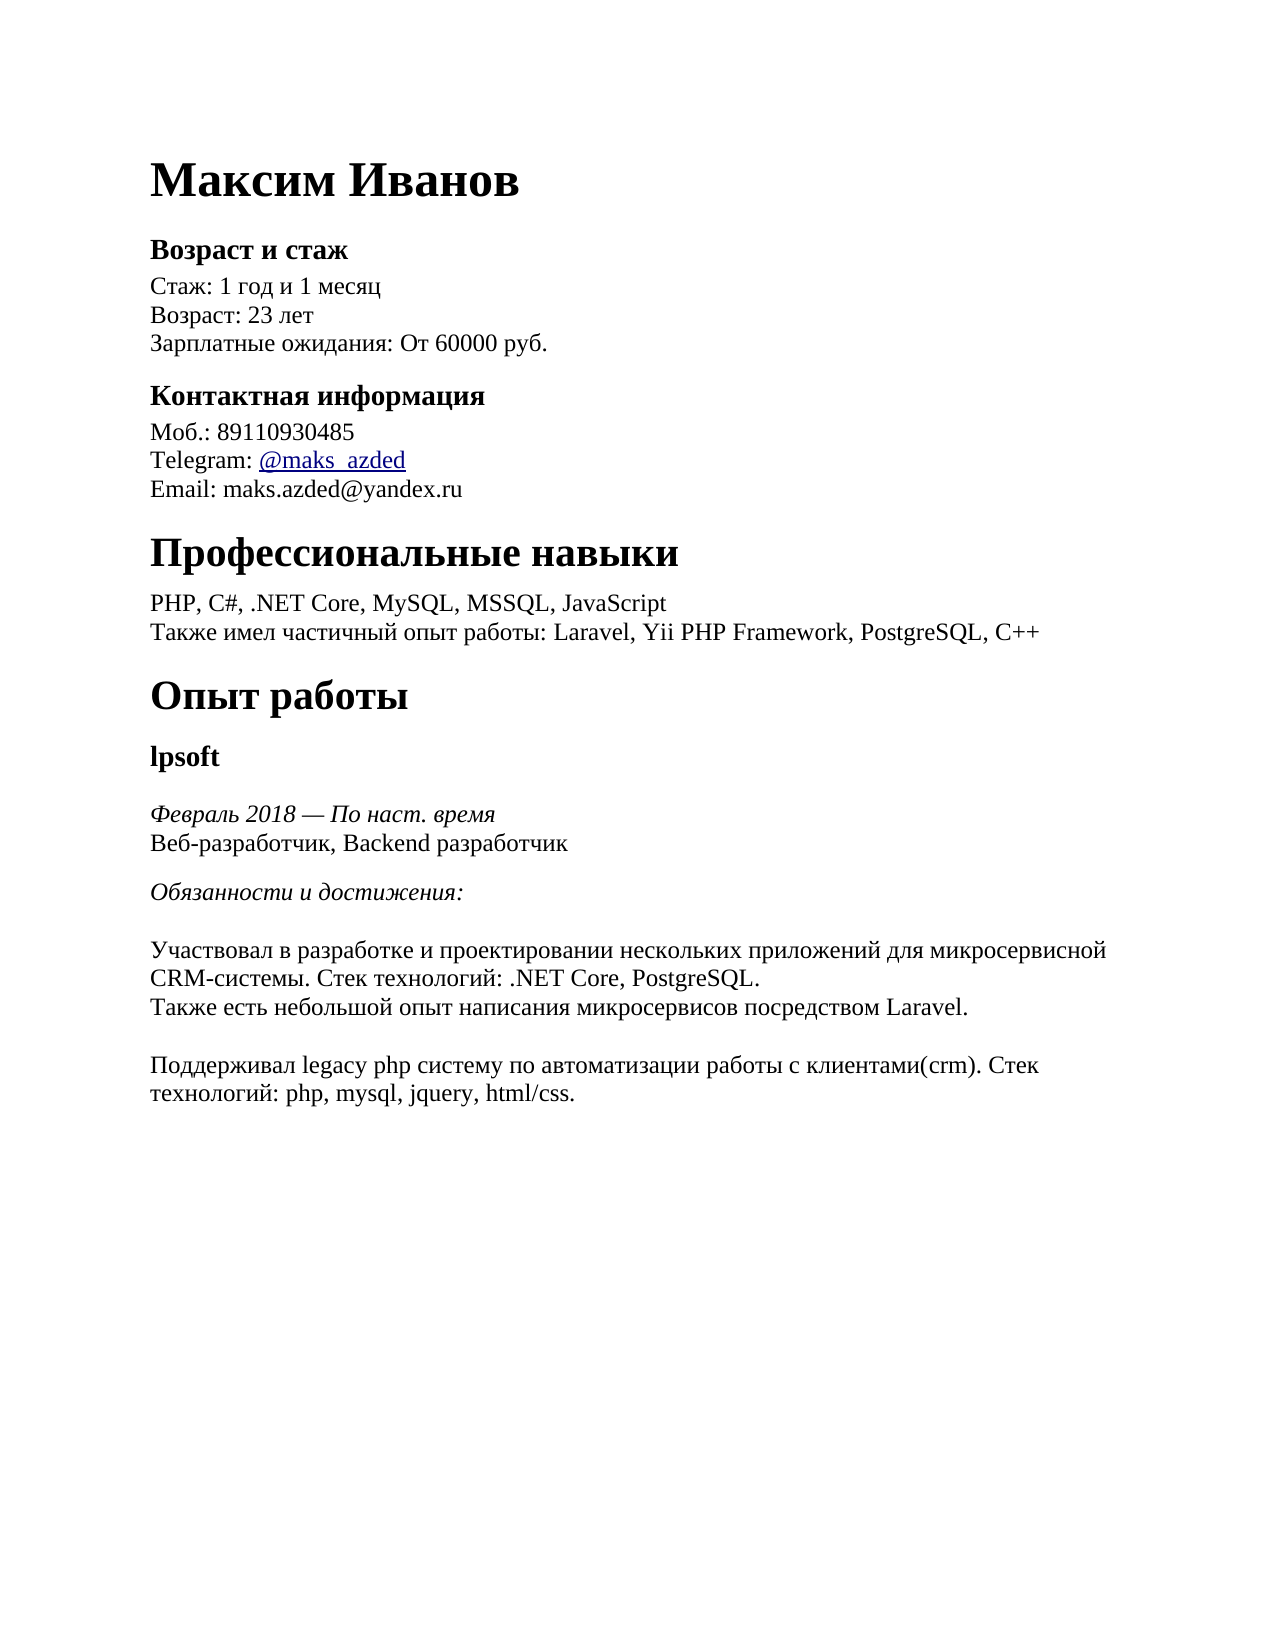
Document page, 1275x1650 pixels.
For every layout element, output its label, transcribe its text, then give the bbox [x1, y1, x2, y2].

text Возраст: 23 лет [150, 300, 1125, 328]
subtitle Максим Иванов [150, 150, 1125, 207]
text Веб-разработчик, Backend разработчик [150, 828, 1125, 856]
text PHP, C#, .NET Core, MySQL, MSSQL, JavaScript [150, 588, 1125, 617]
subtitle Опыт работы [150, 671, 1125, 719]
subtitle Возраст и стаж [150, 232, 1125, 266]
text Стаж: 1 год и 1 месяц [150, 271, 1125, 300]
text Зарплатные ожидания: От 60000 руб. [150, 328, 1125, 357]
text Email: maks.azded@yandex.ru [150, 474, 1125, 503]
subtitle lpsoft [150, 739, 1125, 773]
text Также имел частичный опыт работы: Laravel, Yii PHP Framework, PostgreSQL, С++ [150, 617, 1125, 646]
text Telegram: @maks_azded [150, 445, 1125, 474]
subtitle Контактная информация [150, 378, 1125, 412]
text Моб.: 89110930485 [150, 417, 1125, 445]
text Участвовал в разработке и проектировании нескольких приложений для микросервисной CRM-системы. Стек технологий: .NET Core, PostgreSQL. Также есть небольшой опыт написания микросервисов посредством Laravel. Поддерживал legacy php систему по автоматизации работы с клиентами(crm). Стек технологий: php, mysql, jquery, html/css. [150, 906, 1125, 1107]
subtitle Обязанности и достижения: [150, 877, 1125, 906]
subtitle Февраль 2018 — По наст. время [150, 799, 1125, 828]
subtitle Профессиональные навыки [150, 528, 1125, 576]
